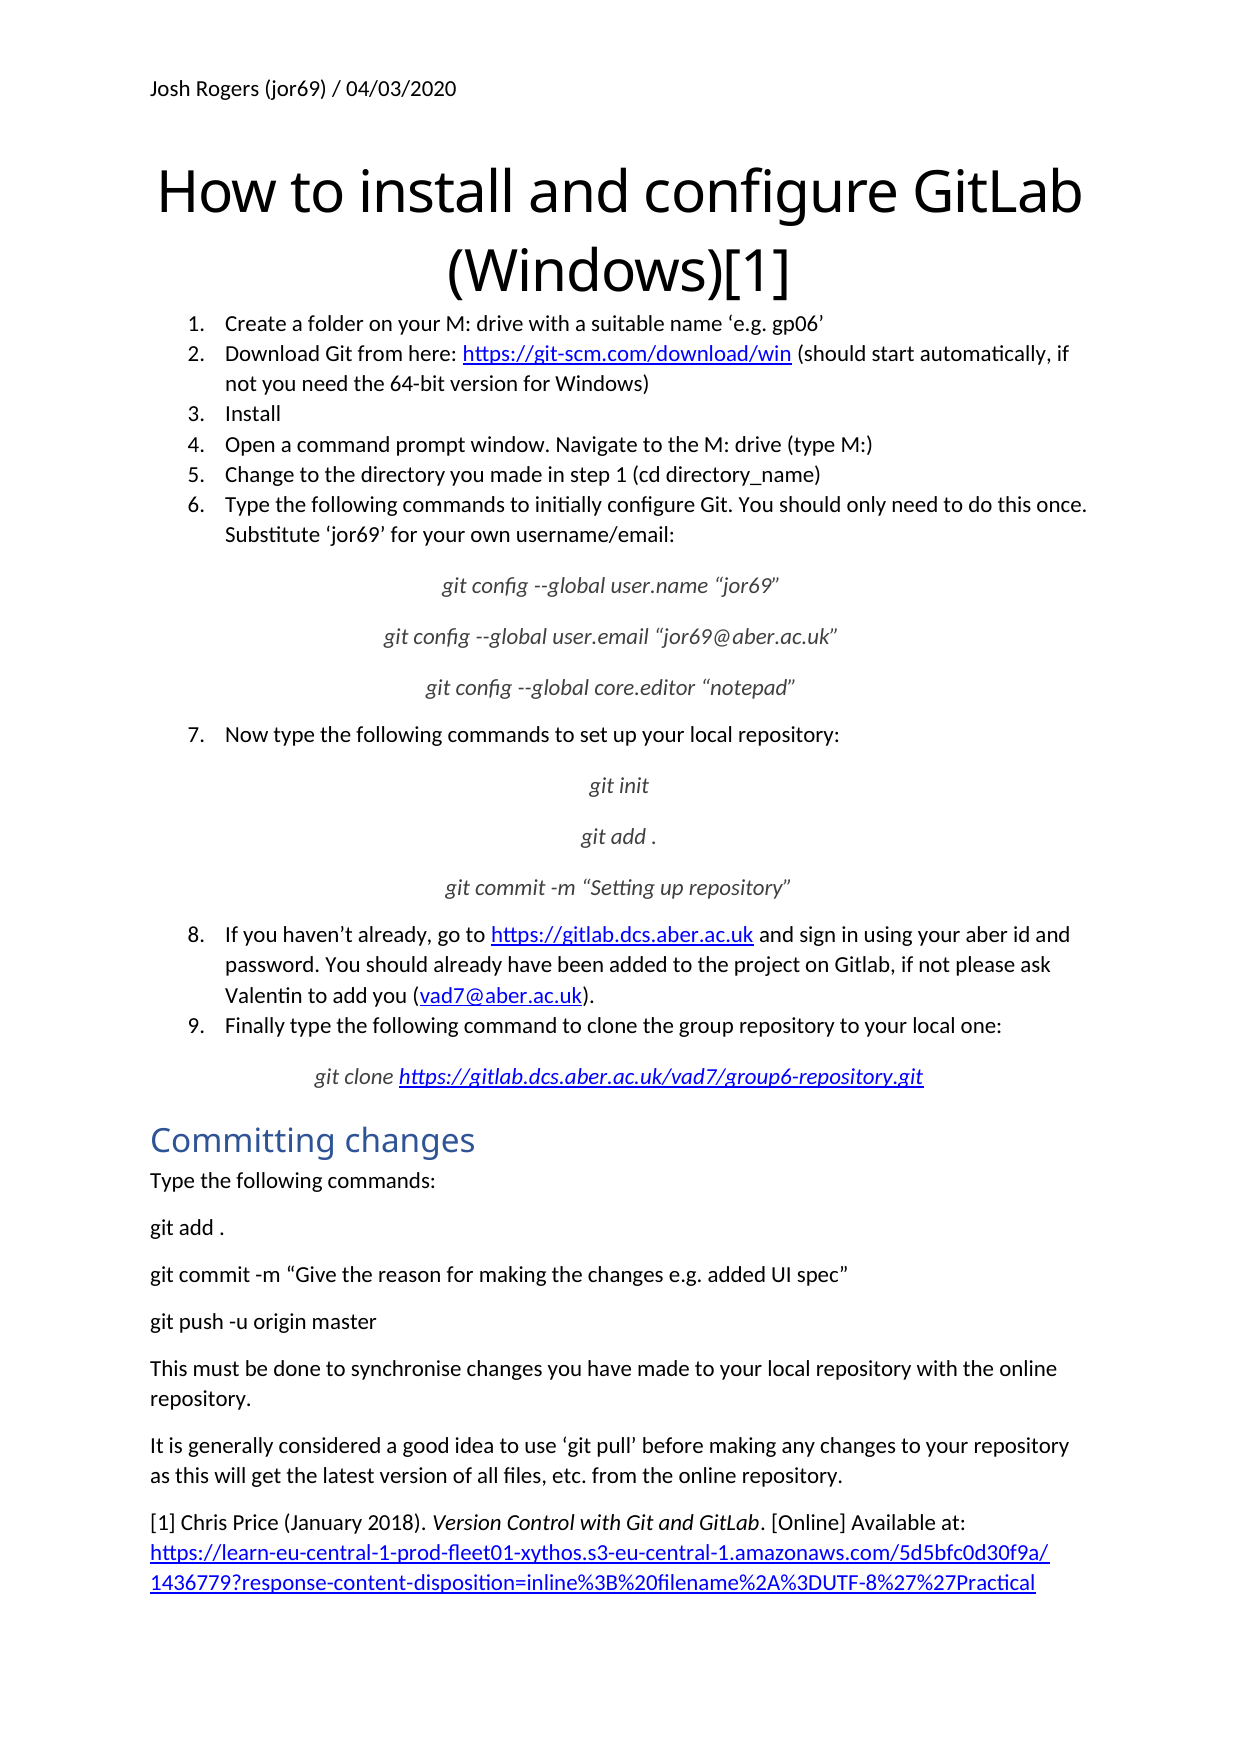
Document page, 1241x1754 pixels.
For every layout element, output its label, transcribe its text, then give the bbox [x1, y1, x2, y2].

subtitle Committing changes [150, 1117, 1090, 1163]
list Open a command prompt window. Navigate to the M: drive (type M:) [187, 430, 1090, 458]
title How to install and configure GitLab (Windows)[1] [150, 150, 1090, 309]
text git config --global core.editor “notepad” [225, 673, 1000, 702]
list Type the following commands to initially configure Git. You should only need to do this once. Substitute ‘jor69’ for your own username/email: [187, 490, 1090, 548]
text git commit -m “Give the reason for making the changes e.g. added UI spec” [150, 1260, 1090, 1288]
text git init [240, 771, 1000, 799]
text git clone https://gitlab.dcs.aber.ac.uk/vad7/group6-repository.git [240, 1062, 1000, 1090]
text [150, 1508, 1090, 1596]
text Type the following commands: [150, 1166, 1090, 1194]
list If you haven’t already, go to https://gitlab.dcs.aber.ac.uk and sign in using your aber id and password. You should already have been added to the project on Gitlab, if not please ask Valentin to add you (vad7@aber.ac.uk). [187, 920, 1090, 1009]
list Download Git from here: https://git-scm.com/download/win (should start automatically, if not you need the 64-bit version for Windows) [187, 339, 1090, 397]
text git commit -m “Setting up repository” [240, 873, 1000, 902]
text git push -u origin master [150, 1307, 1090, 1335]
list Create a folder on your M: drive with a suitable name ‘e.g. gp06’ [187, 309, 1090, 337]
text git add . [150, 1213, 1090, 1241]
text It is generally considered a good idea to use ‘git pull’ before making any changes to your repository as this will get the latest version of all files, etc. from the online repository. [150, 1431, 1090, 1489]
list Finally type the following command to clone the group repository to your local one: [187, 1011, 1090, 1039]
text git config --global user.email “jor69@aber.ac.uk” [225, 622, 1000, 651]
text git config --global user.name “jor69” [225, 571, 1000, 599]
list Install [187, 399, 1090, 428]
text This must be done to synchronise changes you have made to your local repository with the online repository. [150, 1354, 1090, 1412]
text git add . [240, 822, 1000, 851]
list Change to the directory you made in step 1 (cd directory_name) [187, 460, 1090, 488]
list Now type the following commands to set up your local repository: [187, 720, 1090, 748]
